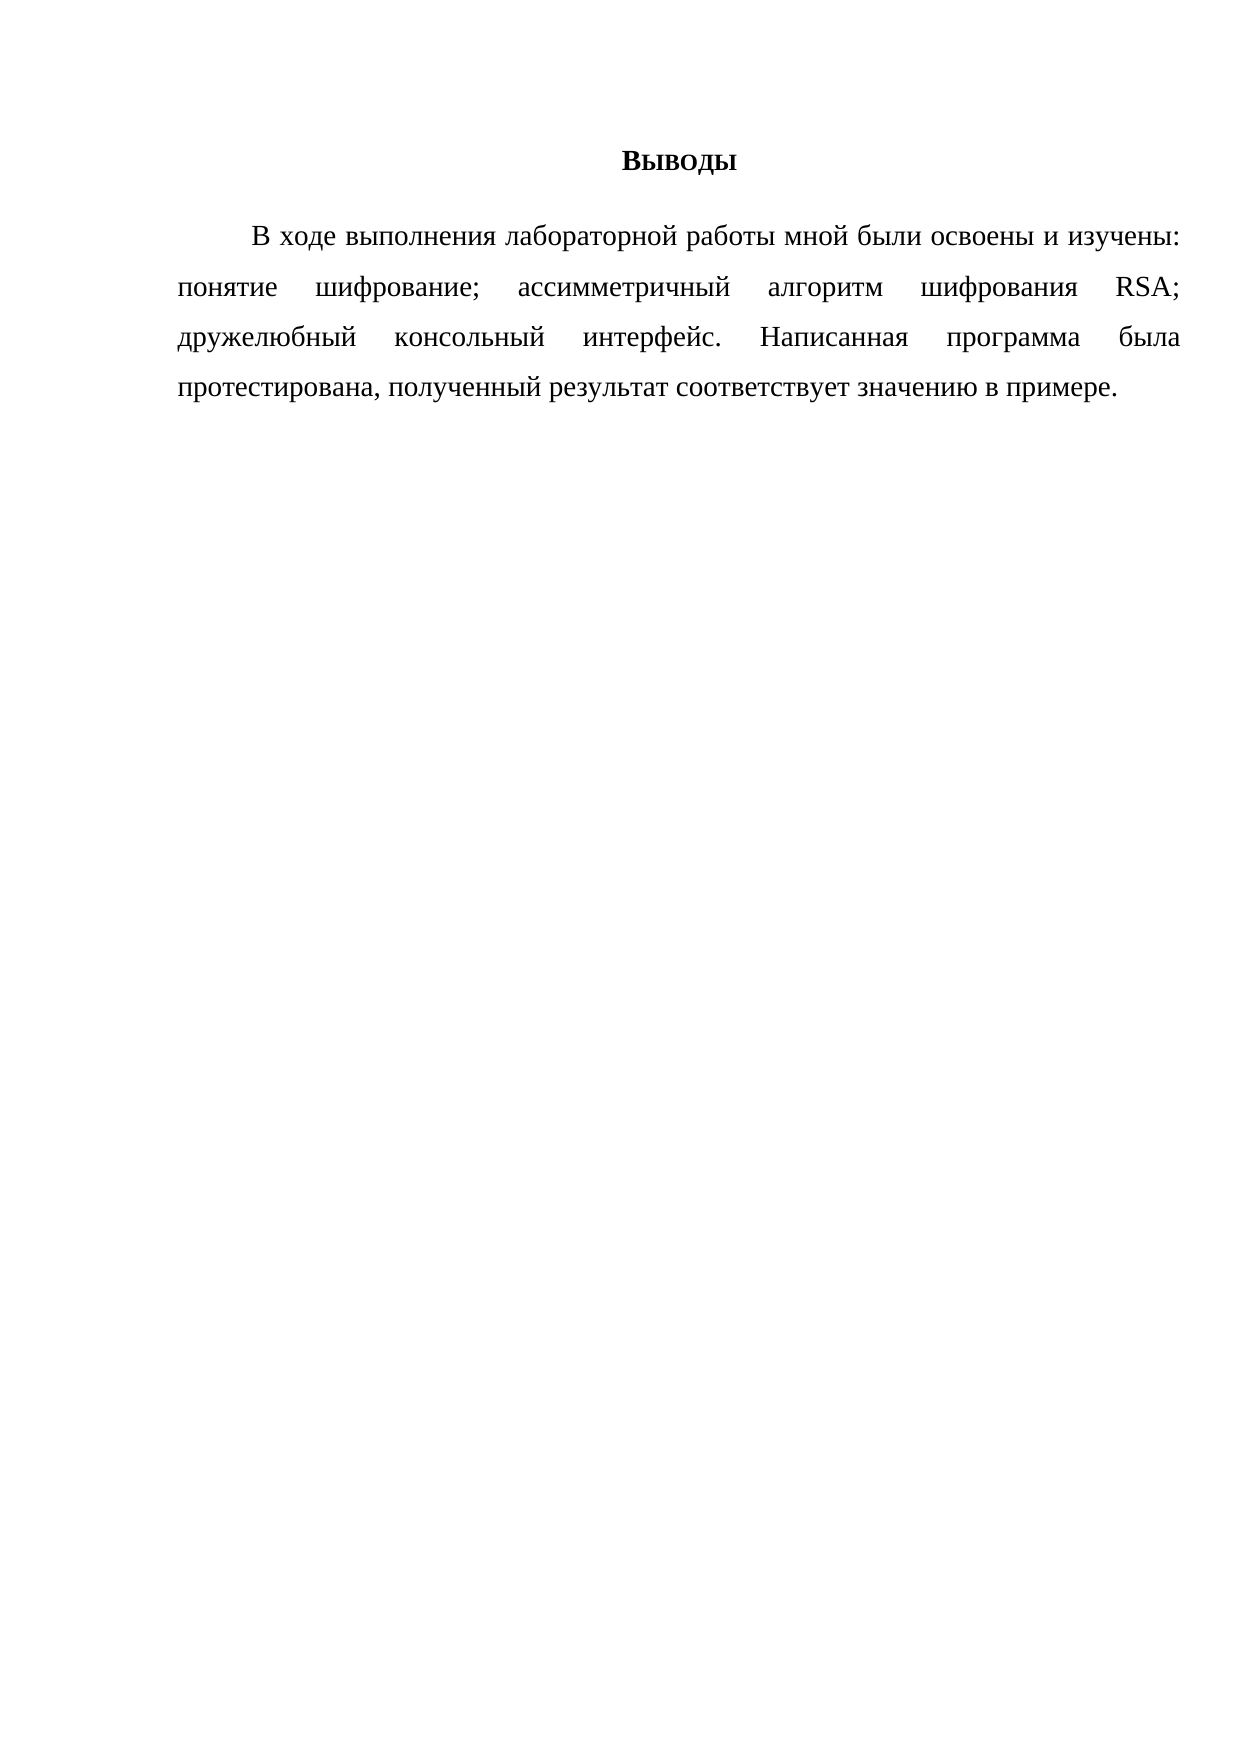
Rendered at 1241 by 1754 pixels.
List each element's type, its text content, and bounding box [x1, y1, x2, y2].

text В ходе выполнения лабораторной работы мной были освоены и изучены: понятие шифрование; ассимметричный алгоритм шифрования RSA; дружелюбный консольный интерфейс. Написанная программа была протестирована, полученный результат соответствует значению в примере. [177, 218, 1181, 403]
subtitle Выводы [177, 143, 1181, 177]
